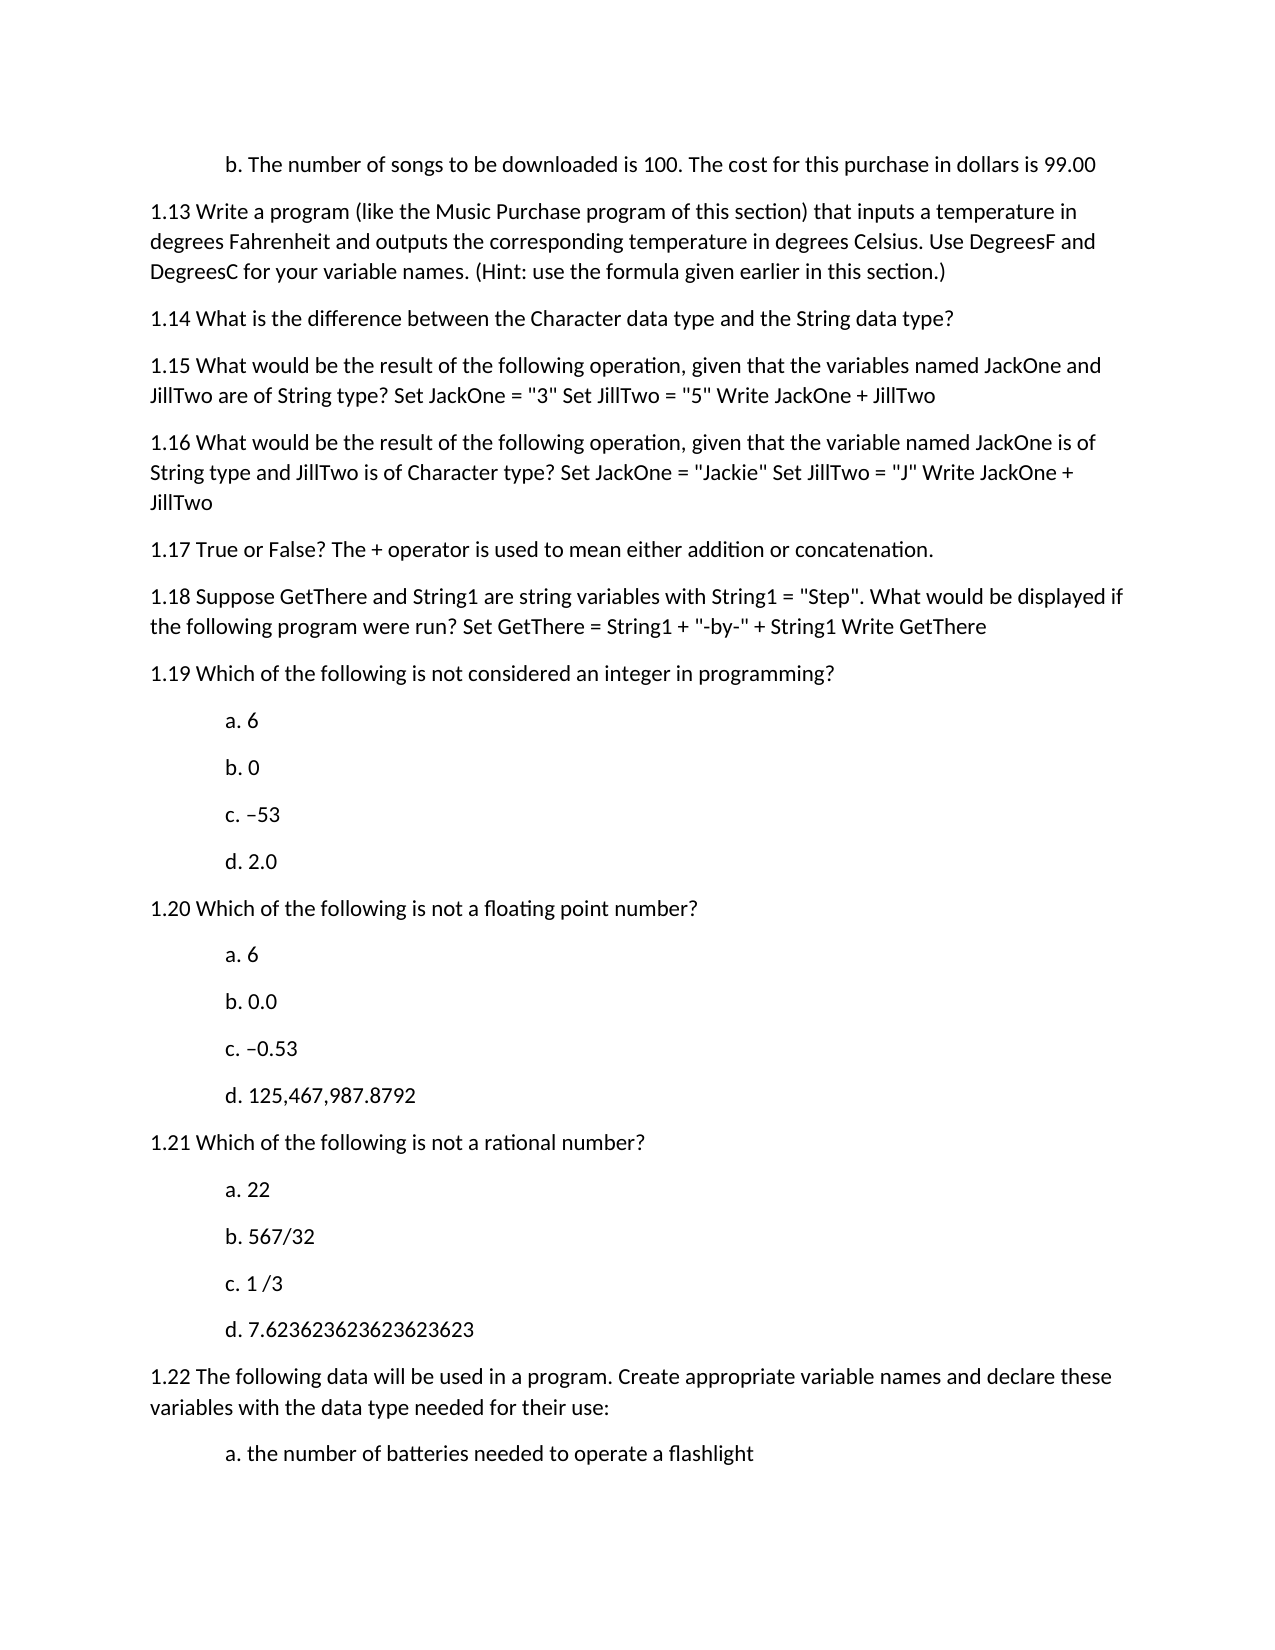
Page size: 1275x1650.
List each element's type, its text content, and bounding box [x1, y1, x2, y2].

text a. 22 [150, 1175, 1125, 1203]
text 1.22 The following data will be used in a program. Create appropriate variable names and declare these variables with the data type needed for their use: [150, 1362, 1125, 1421]
text d. 125,467,987.8792 [150, 1081, 1125, 1109]
text 1.15 What would be the result of the following operation, given that the variables named JackOne and JillTwo are of String type? Set JackOne = "3" Set JillTwo = "5" Write JackOne + JillTwo [150, 351, 1125, 409]
text d. 7.623623623623623623 [150, 1316, 1125, 1344]
text c. –0.53 [150, 1034, 1125, 1062]
text b. 567/32 [150, 1222, 1125, 1250]
text a. 6 [150, 706, 1125, 734]
text 1.14 What is the difference between the Character data type and the String data type? [150, 304, 1125, 332]
text b. The number of songs to be downloaded is 100. The cost for this purchase in dollars is 99.00 [150, 150, 1125, 178]
text b. 0.0 [150, 987, 1125, 1016]
text a. the number of batteries needed to operate a flashlight [150, 1439, 1125, 1468]
text 1.17 True or False? The + operator is used to mean either addition or concatenation. [150, 535, 1125, 563]
text 1.21 Which of the following is not a rational number? [150, 1128, 1125, 1156]
text 1.19 Which of the following is not considered an integer in programming? [150, 659, 1125, 687]
text 1.20 Which of the following is not a floating point number? [150, 894, 1125, 922]
text 1.13 Write a program (like the Music Purchase program of this section) that inputs a temperature in degrees Fahrenheit and outputs the corresponding temperature in degrees Celsius. Use DegreesF and DegreesC for your variable names. (Hint: use the formula given earlier in this section.) [150, 197, 1125, 285]
text c. 1 /3 [150, 1269, 1125, 1297]
text b. 0 [150, 753, 1125, 781]
text 1.18 Suppose GetThere and String1 are string variables with String1 = "Step". What would be displayed if the following program were run? Set GetThere = String1 + "-by-" + String1 Write GetThere [150, 582, 1125, 641]
text c. –53 [150, 800, 1125, 828]
text 1.16 What would be the result of the following operation, given that the variable named JackOne is of String type and JillTwo is of Character type? Set JackOne = "Jackie" Set JillTwo = "J" Write JackOne + JillTwo [150, 428, 1125, 517]
text a. 6 [150, 941, 1125, 969]
text d. 2.0 [150, 847, 1125, 875]
